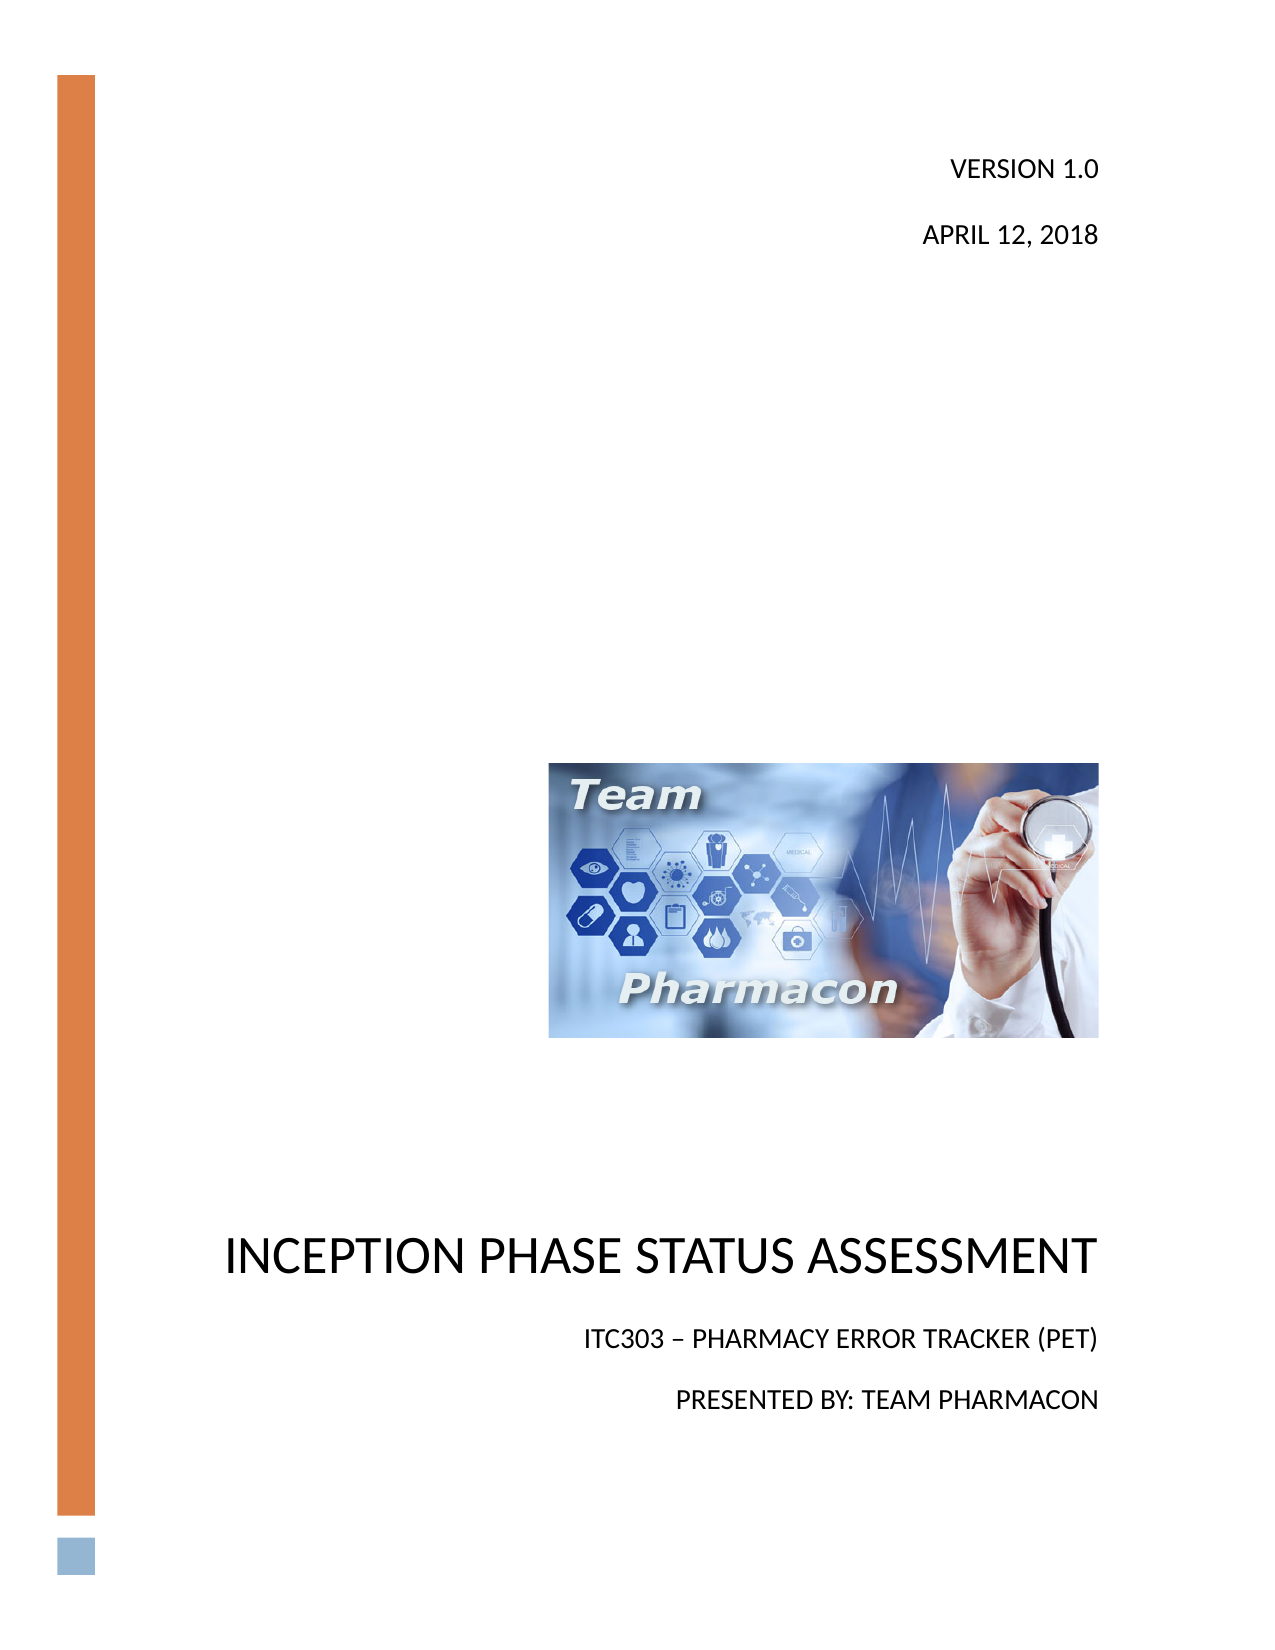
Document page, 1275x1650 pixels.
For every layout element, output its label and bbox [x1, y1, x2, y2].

picture [548, 763, 1099, 1038]
